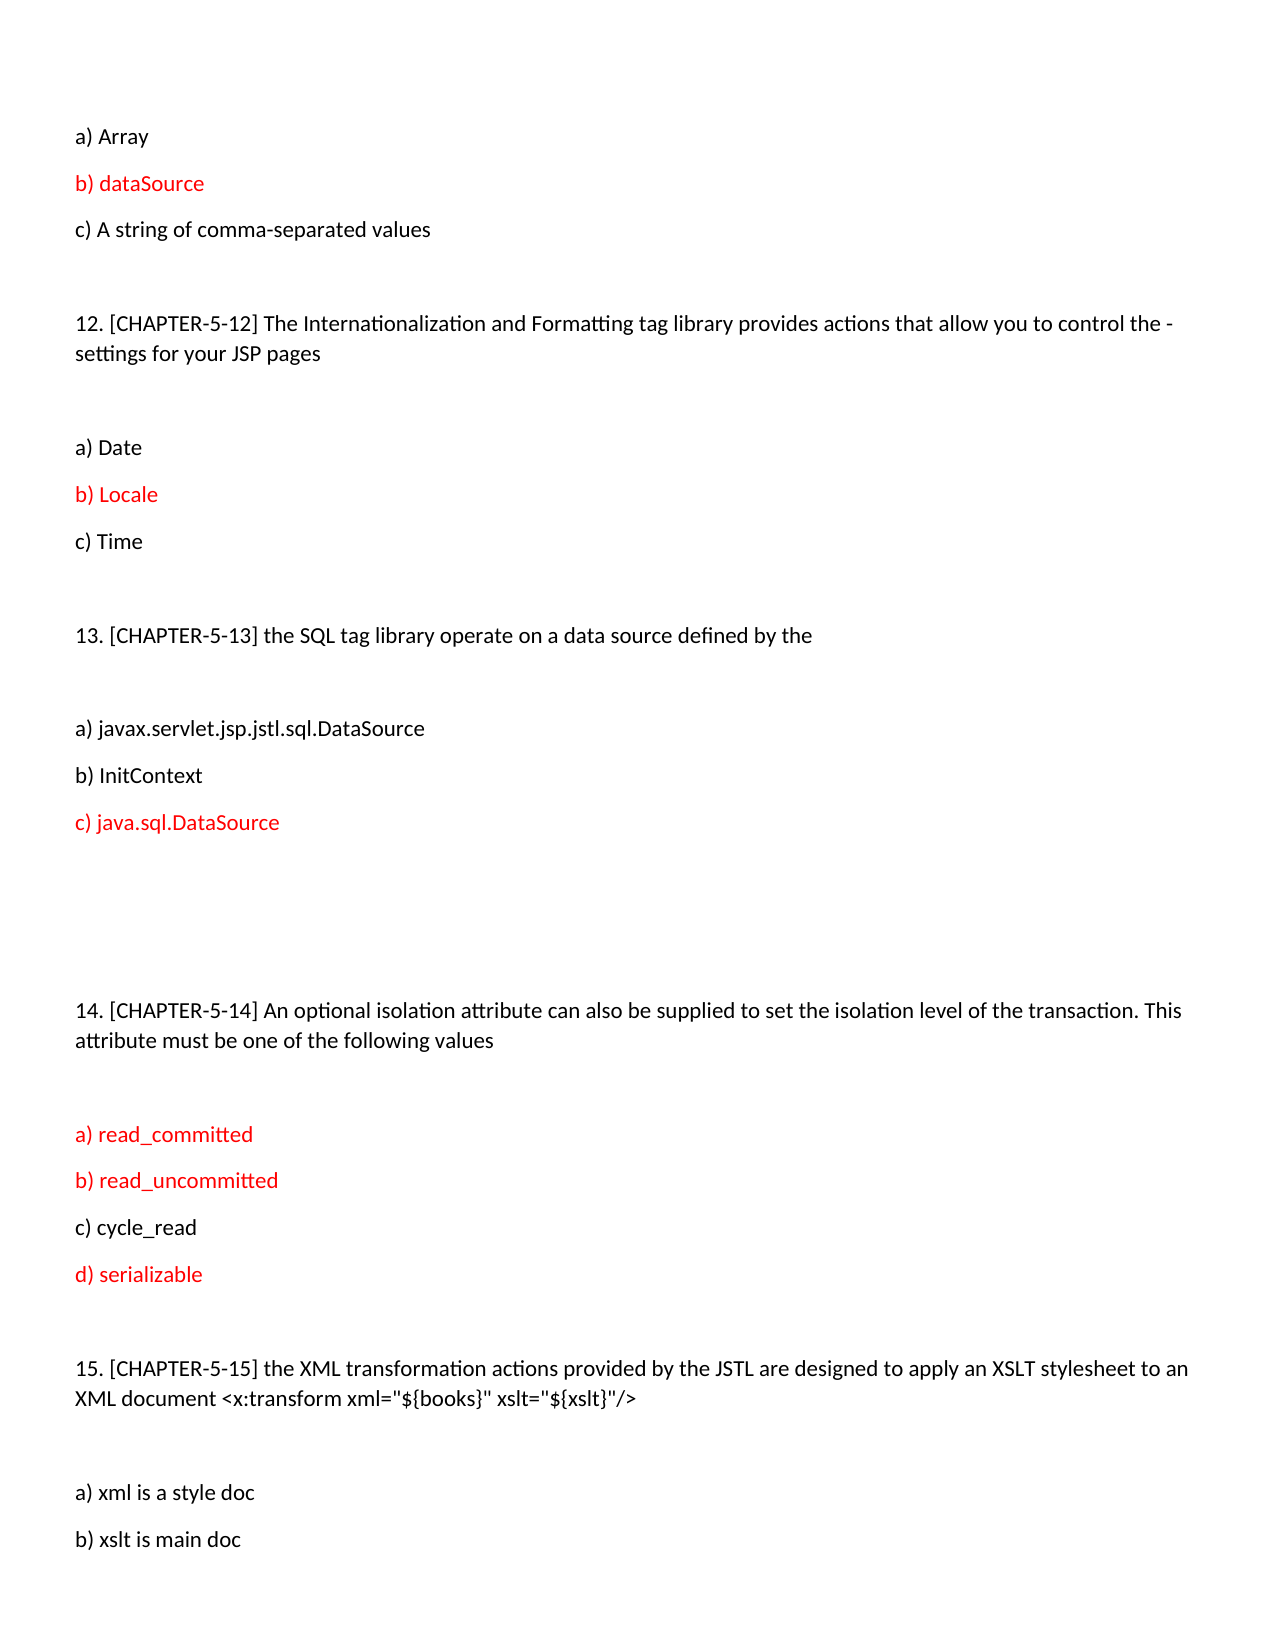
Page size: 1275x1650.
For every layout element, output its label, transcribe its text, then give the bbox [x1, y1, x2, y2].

text a) read_committed [75, 1120, 1200, 1148]
text b) xslt is main doc [75, 1525, 1200, 1553]
text c) A string of comma-separated values [75, 216, 1200, 244]
text b) Locale [75, 480, 1200, 508]
text c) java.sql.DataSource [75, 808, 1200, 836]
text b) dataSource [75, 169, 1200, 197]
text 13. [CHAPTER-5-13] the SQL tag library operate on a data source defined by the [75, 621, 1200, 649]
text c) cycle_read [75, 1213, 1200, 1242]
text a) javax.servlet.jsp.jstl.sql.DataSource [75, 714, 1200, 743]
text 12. [CHAPTER-5-12] The Internationalization and Formatting tag library provides actions that allow you to control the - settings for your JSP pages [75, 309, 1200, 368]
text d) serializable [75, 1260, 1200, 1288]
text a) xml is a style doc [75, 1478, 1200, 1506]
text b) read_uncommitted [75, 1167, 1200, 1195]
text b) InitContext [75, 761, 1200, 789]
text 15. [CHAPTER-5-15] the XML transformation actions provided by the JSTL are designed to apply an XSLT stylesheet to an XML document <x:transform xml="${books}" xslt="${xslt}"/> [75, 1354, 1200, 1412]
text 14. [CHAPTER-5-14] An optional isolation attribute can also be supplied to set the isolation level of the transaction. This attribute must be one of the following values [75, 996, 1200, 1054]
text c) Time [75, 527, 1200, 555]
text a) Array [75, 122, 1200, 150]
text a) Date [75, 433, 1200, 461]
